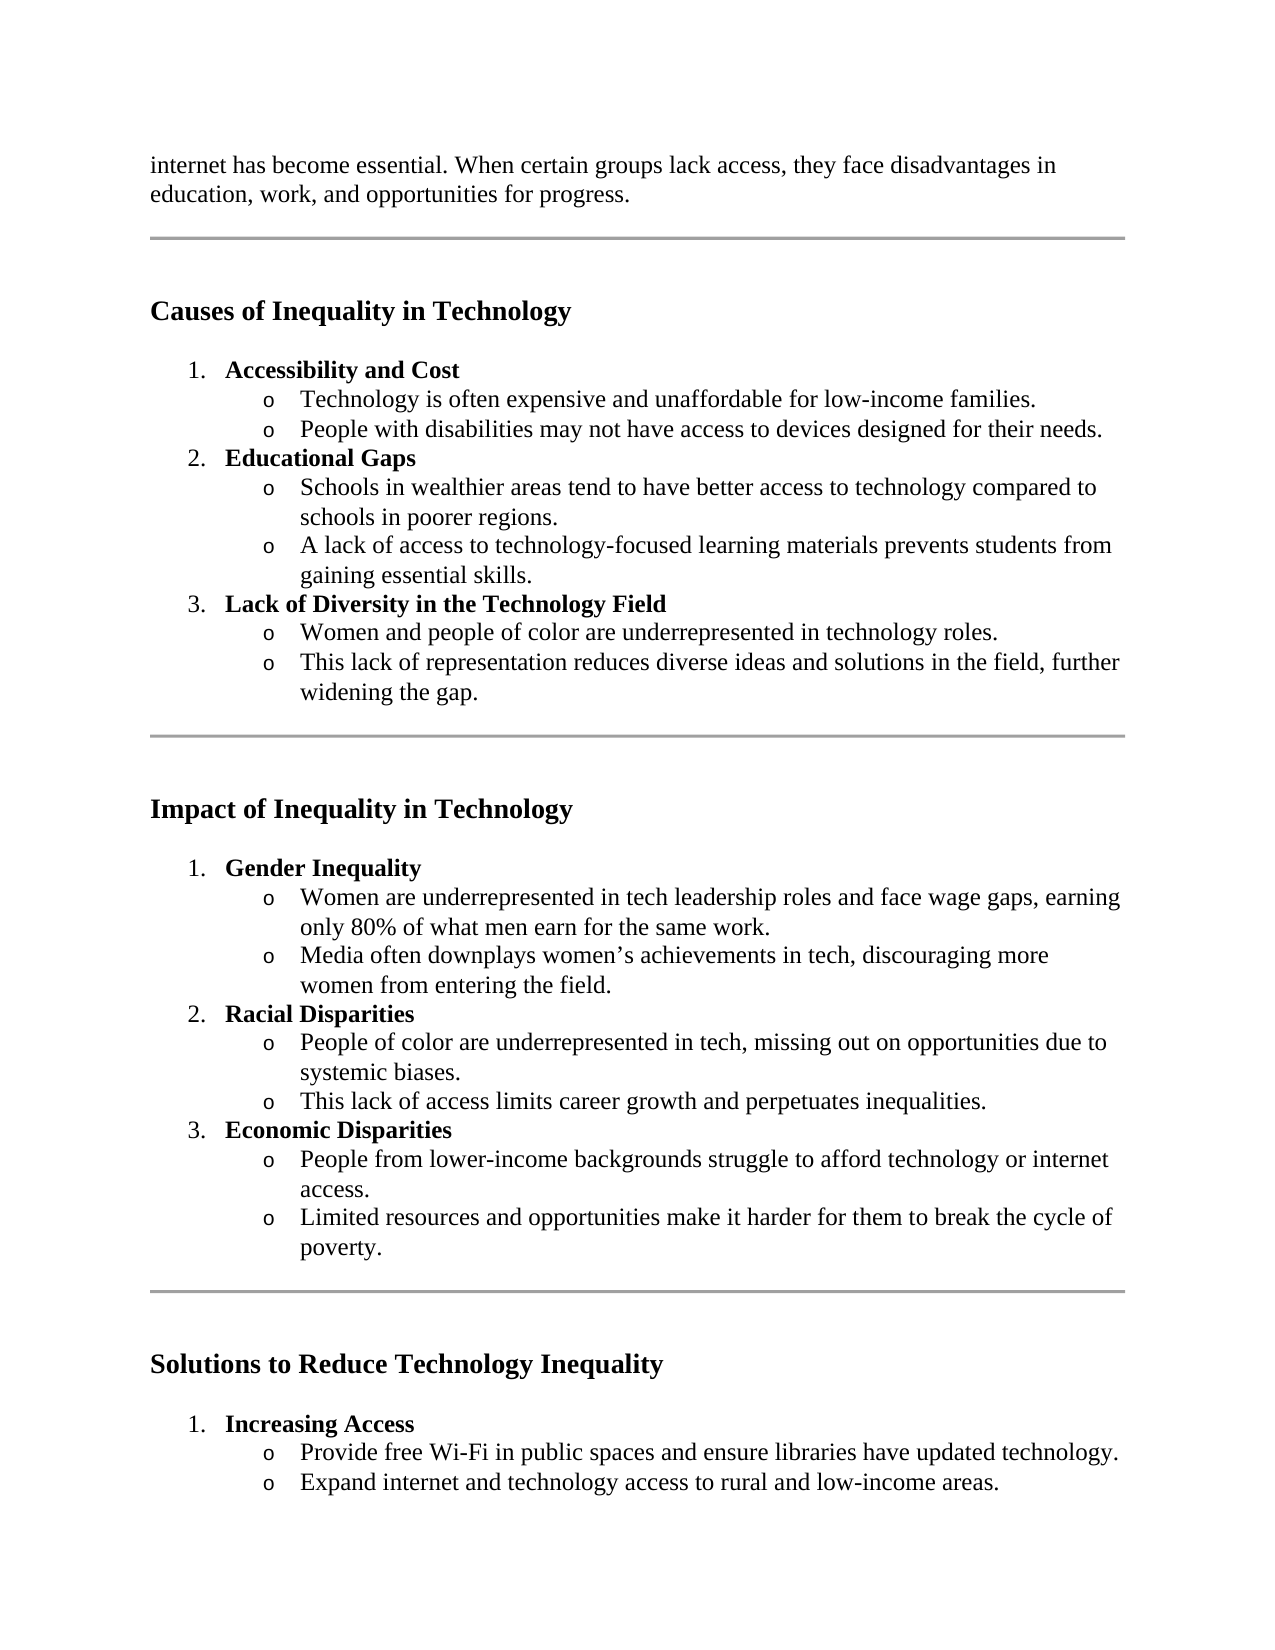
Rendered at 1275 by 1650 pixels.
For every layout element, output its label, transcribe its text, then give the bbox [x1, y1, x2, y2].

list Expand internet and technology access to rural and low-income areas. [262, 1467, 1125, 1497]
list Accessibility and Cost [187, 355, 1125, 384]
list Schools in wealthier areas tend to have better access to technology compared to schools in poorer regions. [262, 472, 1125, 530]
text Impact of Inequality in Technology [150, 792, 1125, 824]
text Solutions to Reduce Technology Inequality [150, 1347, 1125, 1379]
list Increasing Access [187, 1409, 1125, 1437]
list People with disabilities may not have access to devices designed for their needs. [262, 414, 1125, 443]
list People of color are underrepresented in tech, missing out on opportunities due to systemic biases. [262, 1027, 1125, 1086]
list This lack of representation reduces diverse ideas and solutions in the field, further widening the gap. [262, 647, 1125, 705]
list A lack of access to technology-focused learning materials prevents students from gaining essential skills. [262, 530, 1125, 589]
list Media often downplays women’s achievements in tech, discouraging more women from entering the field. [262, 940, 1125, 999]
list Women are underrepresented in tech leadership roles and face wage gaps, earning only 80% of what men earn for the same work. [262, 882, 1125, 940]
list Women and people of color are underrepresented in technology roles. [262, 617, 1125, 647]
list People from lower-income backgrounds struggle to afford technology or internet access. [262, 1144, 1125, 1202]
list Educational Gaps [187, 443, 1125, 472]
list Limited resources and opportunities make it harder for them to break the cycle of poverty. [262, 1202, 1125, 1261]
list Lack of Diversity in the Technology Field [187, 589, 1125, 617]
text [150, 150, 1125, 207]
list Technology is often expensive and unaffordable for low-income families. [262, 384, 1125, 414]
list Racial Disparities [187, 999, 1125, 1027]
text Causes of Inequality in Technology [150, 294, 1125, 326]
list Economic Disparities [187, 1115, 1125, 1144]
list Gender Inequality [187, 853, 1125, 882]
list Provide free Wi-Fi in public spaces and ensure libraries have updated technology. [262, 1437, 1125, 1467]
list This lack of access limits career growth and perpetuates inequalities. [262, 1086, 1125, 1115]
